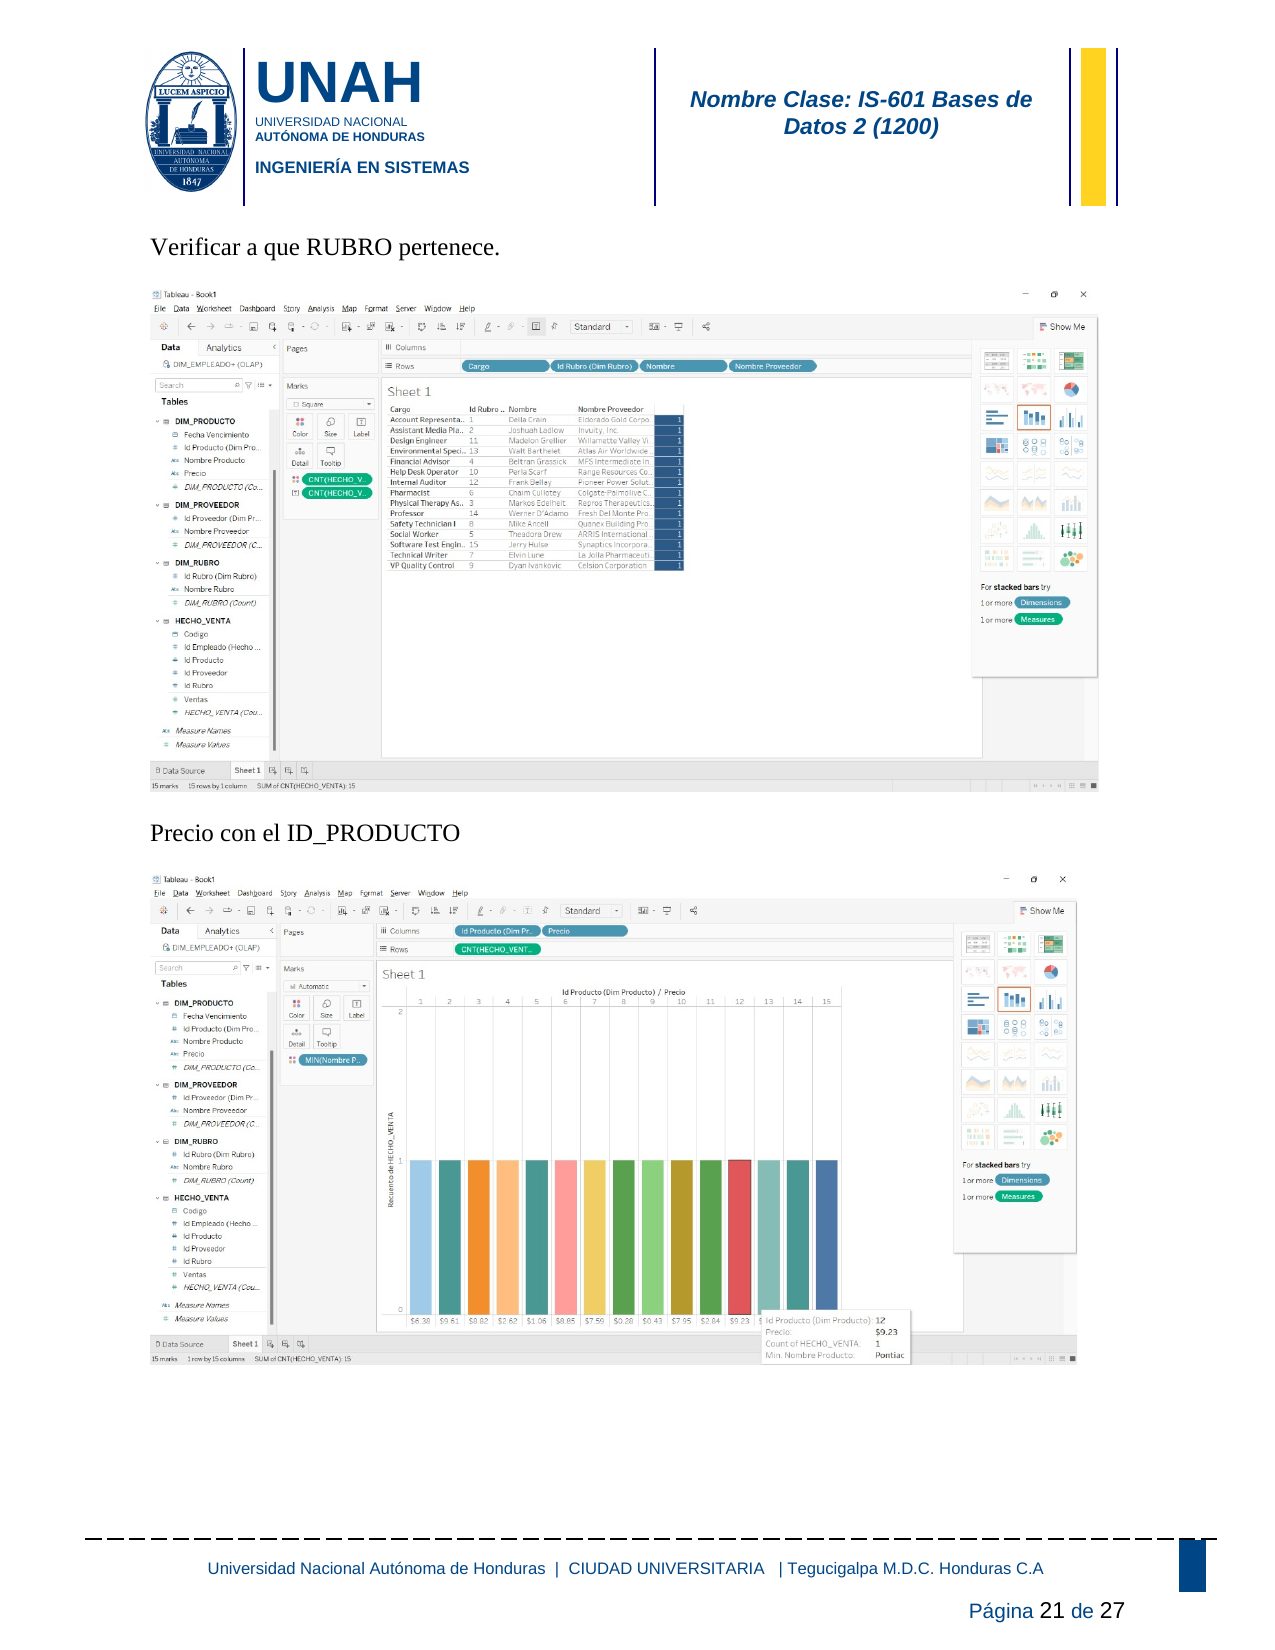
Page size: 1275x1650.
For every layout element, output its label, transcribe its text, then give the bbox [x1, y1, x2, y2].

text Precio con el ID_PRODUCTO [150, 818, 1125, 847]
picture [150, 874, 1078, 1365]
picture [150, 290, 1099, 792]
picture [137, 47, 244, 199]
text Verificar a que RUBRO pertenece. [150, 232, 1125, 261]
